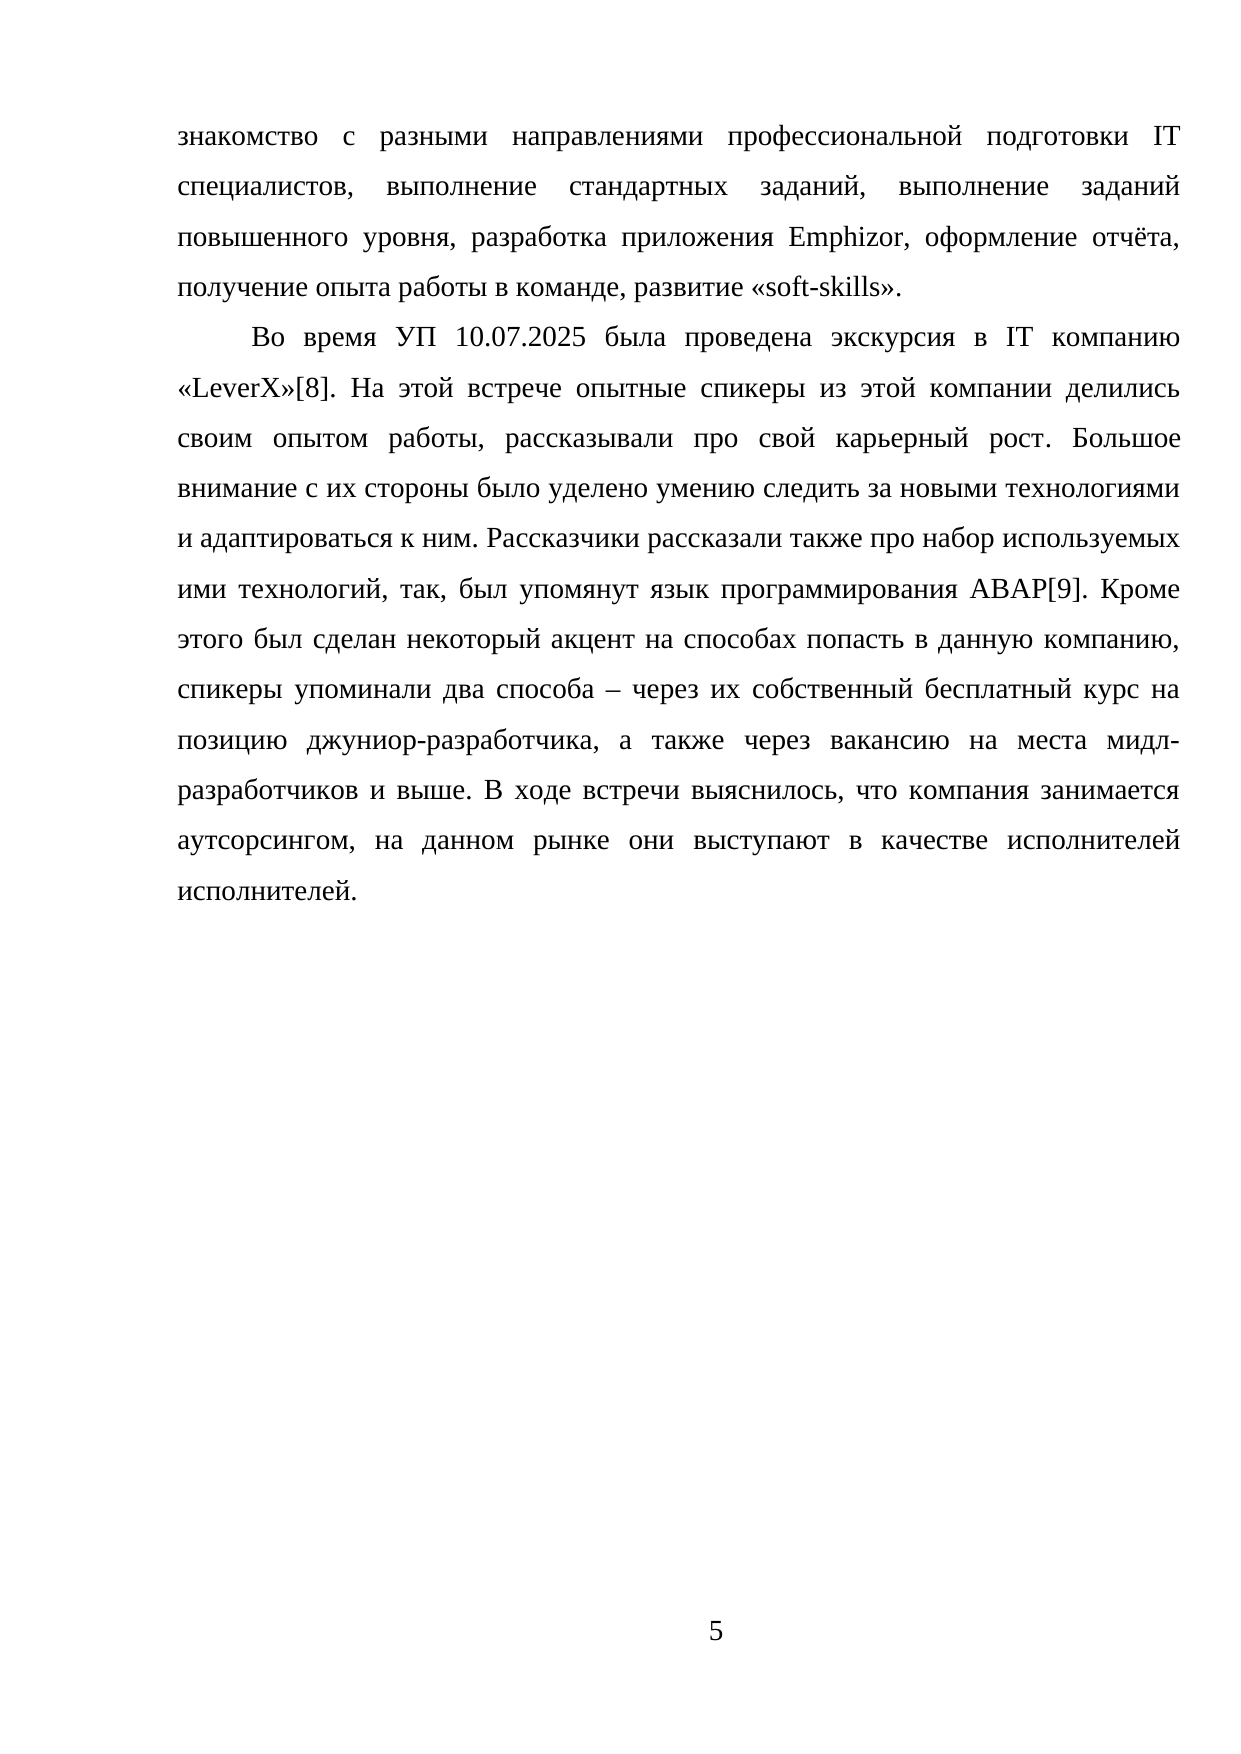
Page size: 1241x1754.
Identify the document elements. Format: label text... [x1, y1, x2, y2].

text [177, 118, 1181, 303]
text Во время УП 10.07.2025 была проведена экскурсия в IT компанию «LeverX»[8]. На этой встрече опытные спикеры из этой компании делились своим опытом работы, рассказывали про свой карьерный рост. Большое внимание с их стороны было уделено умению следить за новыми технологиями и адаптироваться к ним. Рассказчики рассказали также про набор используемых ими технологий, так, был упомянут язык программирования ABAP[9]. Кроме этого был сделан некоторый акцент на способах попасть в данную компанию, спикеры упоминали два способа – через их собственный бесплатный курс на позицию джуниор-разработчика, а также через вакансию на места мидл-разработчиков и выше. В ходе встречи выяснилось, что компания занимается аутсорсингом, на данном рынке они выступают в качестве исполнителей исполнителей. [177, 319, 1181, 906]
